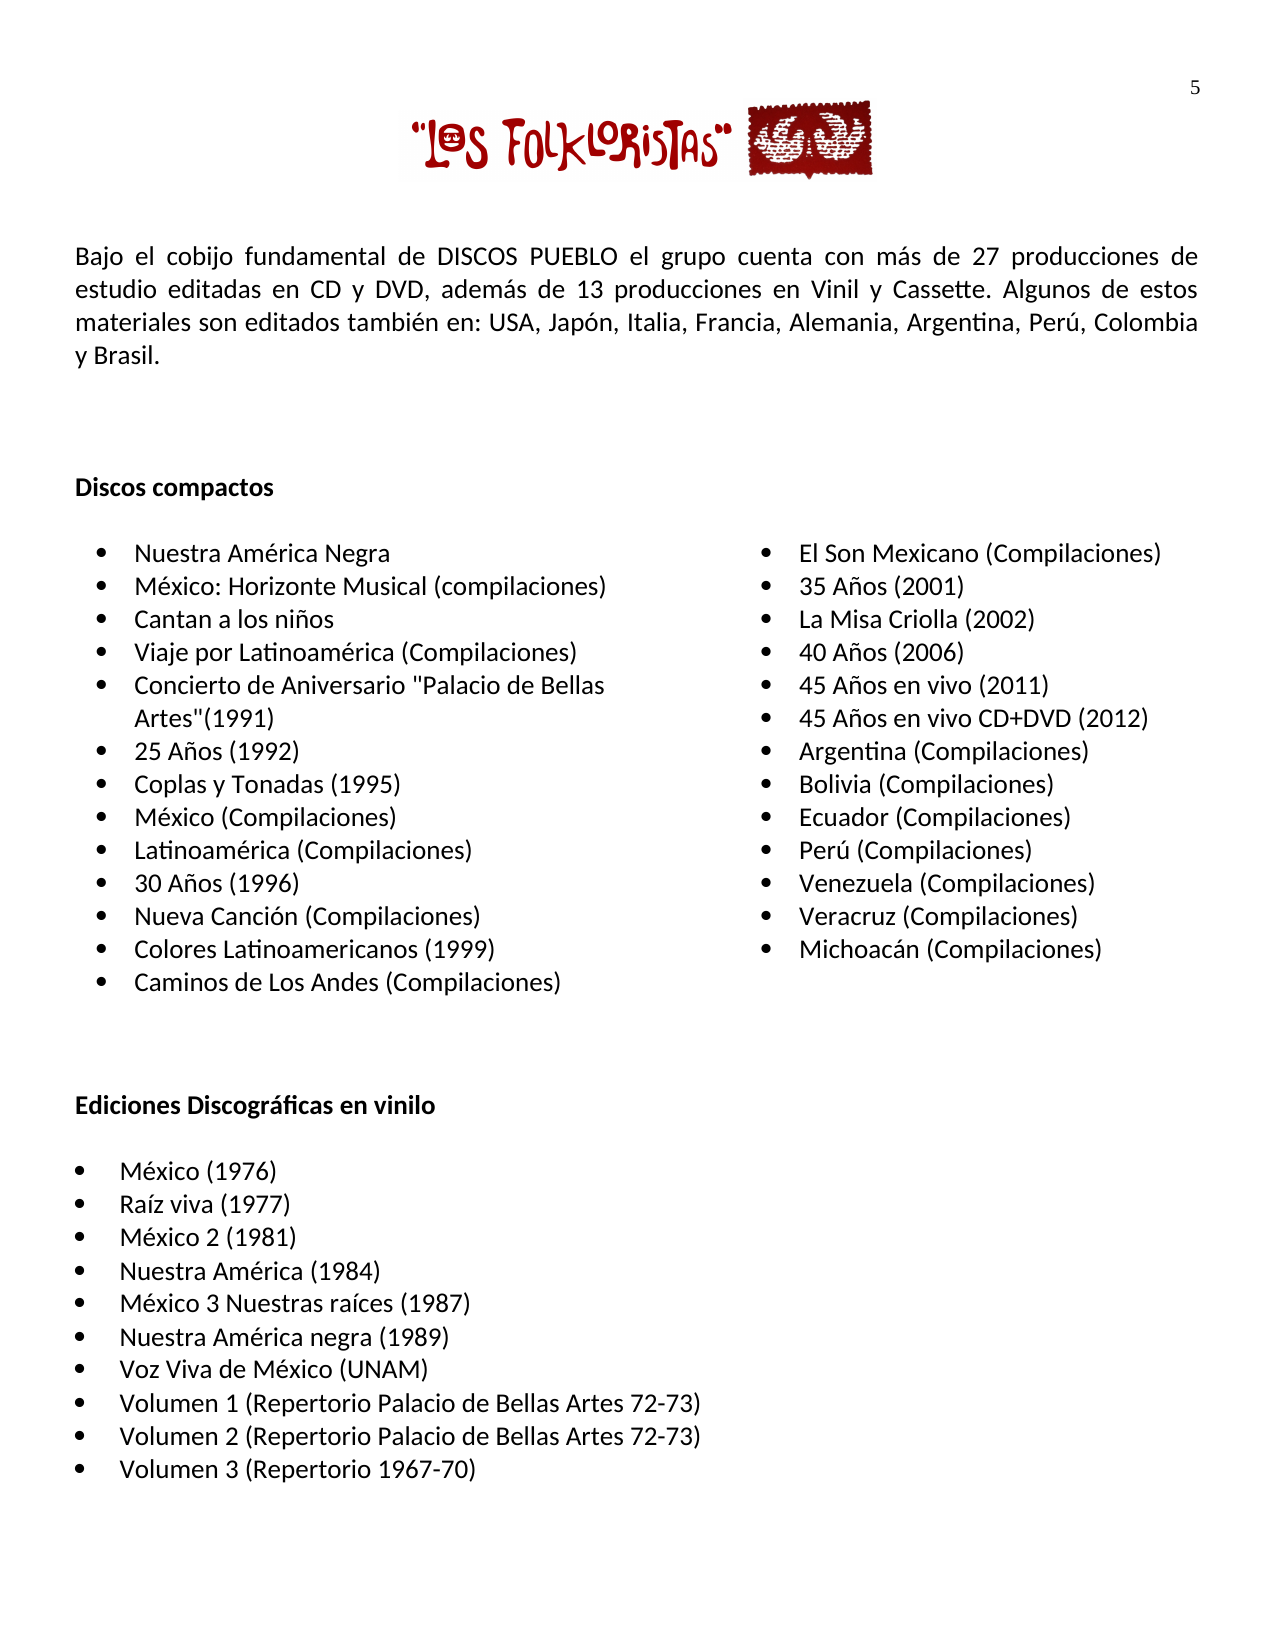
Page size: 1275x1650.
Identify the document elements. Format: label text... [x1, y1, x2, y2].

picture [398, 98, 877, 182]
list México 3 Nuestras raíces (1987) [75, 1287, 1200, 1320]
text Ediciones Discográficas en vinilo [75, 1088, 1200, 1122]
list Volumen 2 (Repertorio Palacio de Bellas Artes 72-73) [75, 1419, 1200, 1452]
table_header Nuestra América Negra México: Horizonte Musical (compilaciones) Cantan a los niños Viaje por Latinoamérica (Compilaciones) Concierto de Aniversario "Palacio de Bellas Artes"(1991) 25 Años (1992) Coplas y Tonadas (1995) México (Compilaciones) Latinoamérica (Compilaciones) 30 Años (1996) Nueva Canción (Compilaciones) Colores Latinoamericanos (1999) Caminos de Los Andes (Compilaciones) [75, 536, 724, 998]
list Raíz viva (1977) [75, 1188, 1200, 1221]
table_header El Son Mexicano (Compilaciones) 35 Años (2001) La Misa Criolla (2002) 40 Años (2006) 45 Años en vivo (2011) 45 Años en vivo CD+DVD (2012) Argentina (Compilaciones) Bolivia (Compilaciones) Ecuador (Compilaciones) Perú (Compilaciones) Venezuela (Compilaciones) Veracruz (Compilaciones) Michoacán (Compilaciones) [724, 536, 1177, 998]
list Nuestra América negra (1989) [75, 1320, 1200, 1353]
list México 2 (1981) [75, 1221, 1200, 1254]
text Discos compactos [75, 470, 1200, 503]
list Volumen 3 (Repertorio 1967-70) [75, 1452, 1200, 1485]
list Volumen 1 (Repertorio Palacio de Bellas Artes 72-73) [75, 1386, 1200, 1419]
list México (1976) [75, 1154, 1200, 1188]
list Voz Viva de México (UNAM) [75, 1353, 1200, 1386]
list Nuestra América (1984) [75, 1254, 1200, 1287]
text Bajo el cobijo fundamental de DISCOS PUEBLO el grupo cuenta con más de 27 producciones de estudio editadas en CD y DVD, además de 13 producciones en Vinil y Cassette. Algunos de estos materiales son editados también en: USA, Japón, Italia, Francia, Alemania, Argentina, Perú, Colombia y Brasil. [75, 239, 1200, 371]
